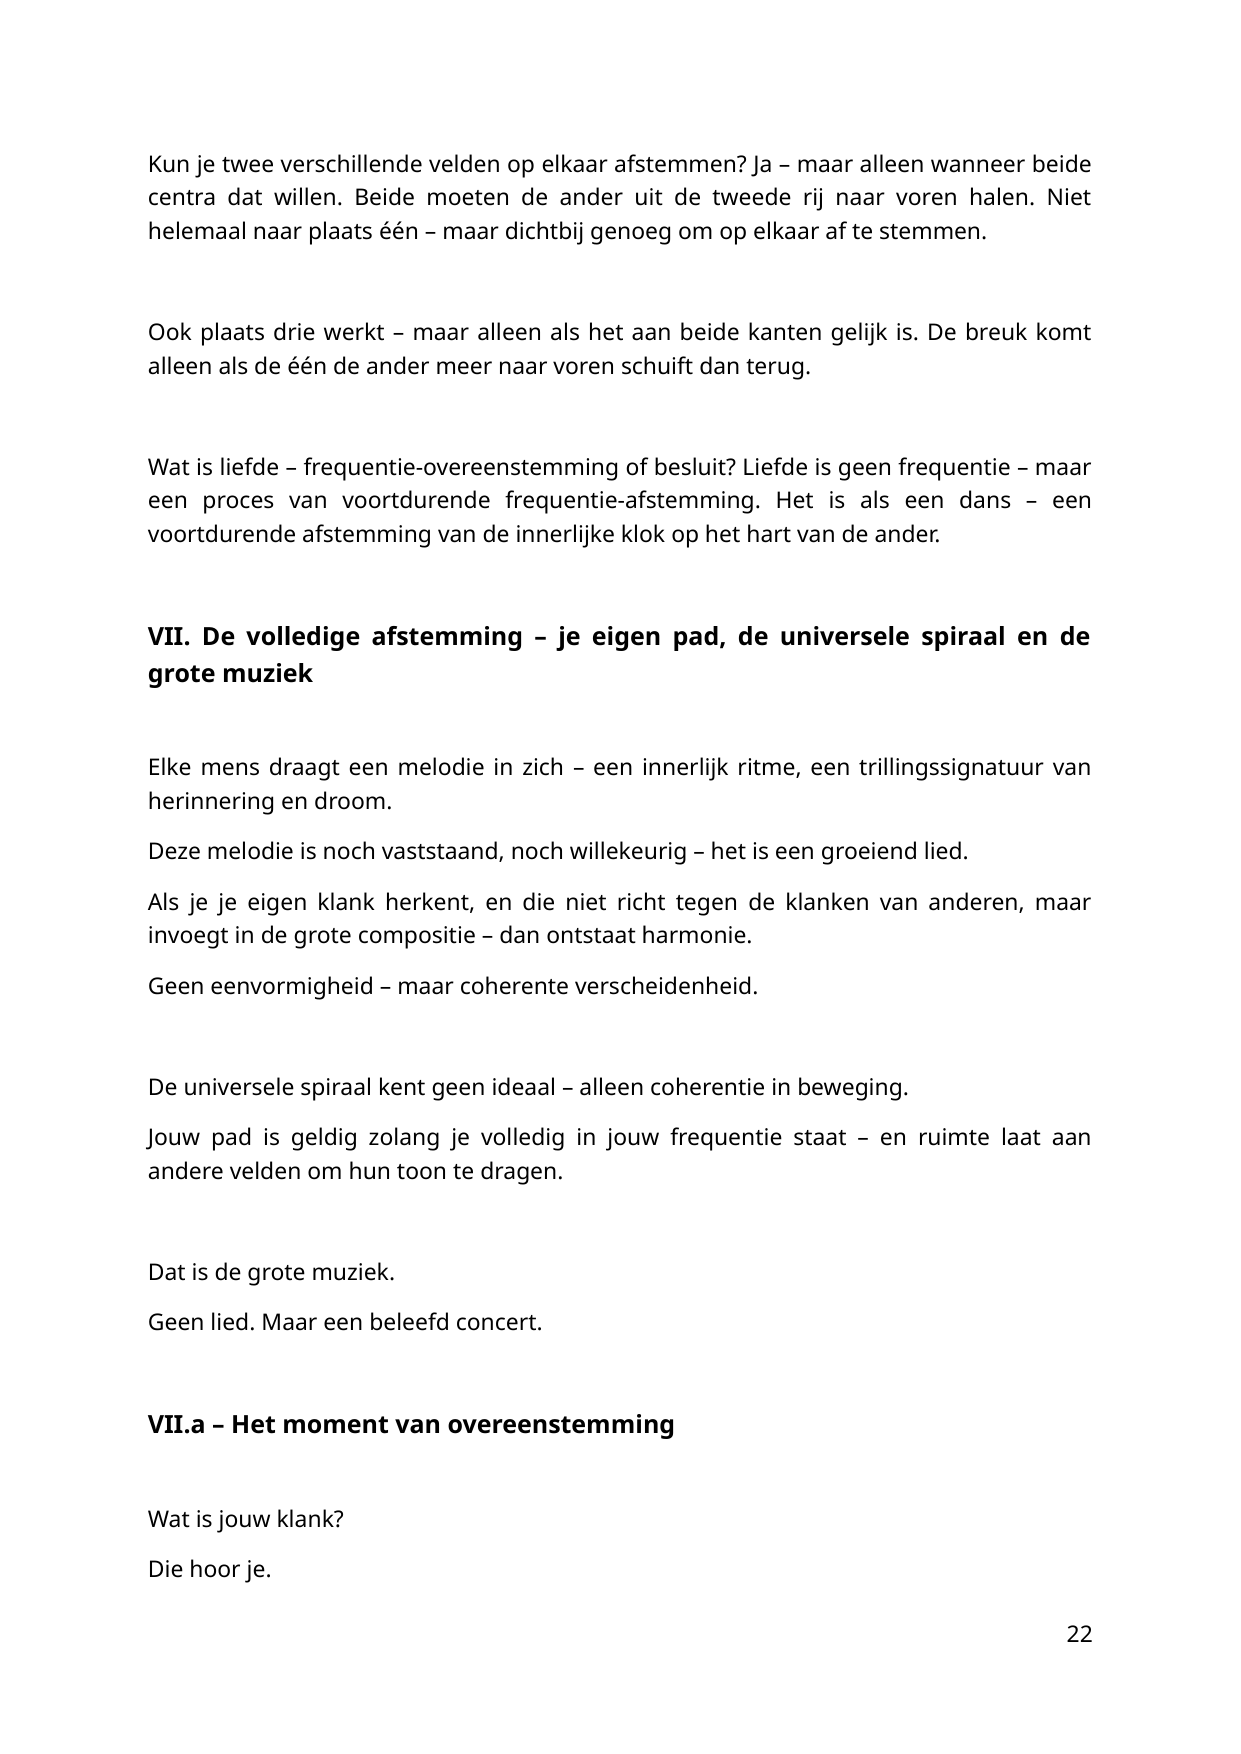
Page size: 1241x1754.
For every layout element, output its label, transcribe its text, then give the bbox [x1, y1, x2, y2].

text Dat is de grote muziek. [148, 1256, 1093, 1287]
text De universele spiraal kent geen ideaal – alleen coherentie in beweging. [148, 1071, 1093, 1102]
text Als je je eigen klank herkent, en die niet richt tegen de klanken van anderen, maar invoegt in de grote compositie – dan ontstaat harmonie. [148, 886, 1093, 951]
subtitle VII.a – Het moment van overeenstemming [148, 1407, 1093, 1441]
text Geen eenvormigheid – maar coherente verscheidenheid. [148, 970, 1093, 1001]
text Deze melodie is noch vaststaand, noch willekeurig – het is een groeiend lied. [148, 835, 1093, 867]
text Jouw pad is geldig zolang je volledig in jouw frequentie staat – en ruimte laat aan andere velden om hun toon te dragen. [148, 1121, 1093, 1186]
text Elke mens draagt een melodie in zich – een innerlijk ritme, een trillingssignatuur van herinnering en droom. [148, 751, 1093, 816]
text Geen lied. Maar een beleefd concert. [148, 1306, 1093, 1337]
text Wat is jouw klank? [148, 1502, 1093, 1534]
text Wat is liefde – frequentie-overeenstemming of besluit? Liefde is geen frequentie – maar een proces van voortdurende frequentie-afstemming. Het is als een dans – een voortdurende afstemming van de innerlijke klok op het hart van de ander. [148, 451, 1093, 549]
subtitle VII. De volledige afstemming – je eigen pad, de universele spiraal en de grote muziek [148, 619, 1093, 690]
text Die hoor je. [148, 1553, 1093, 1584]
text Kun je twee verschillende velden op elkaar afstemmen? Ja – maar alleen wanneer beide centra dat willen. Beide moeten de ander uit de tweede rij naar voren halen. Niet helemaal naar plaats één – maar dichtbij genoeg om op elkaar af te stemmen. [148, 148, 1093, 246]
text Ook plaats drie werkt – maar alleen als het aan beide kanten gelijk is. De breuk komt alleen als de één de ander meer naar voren schuift dan terug. [148, 316, 1093, 381]
